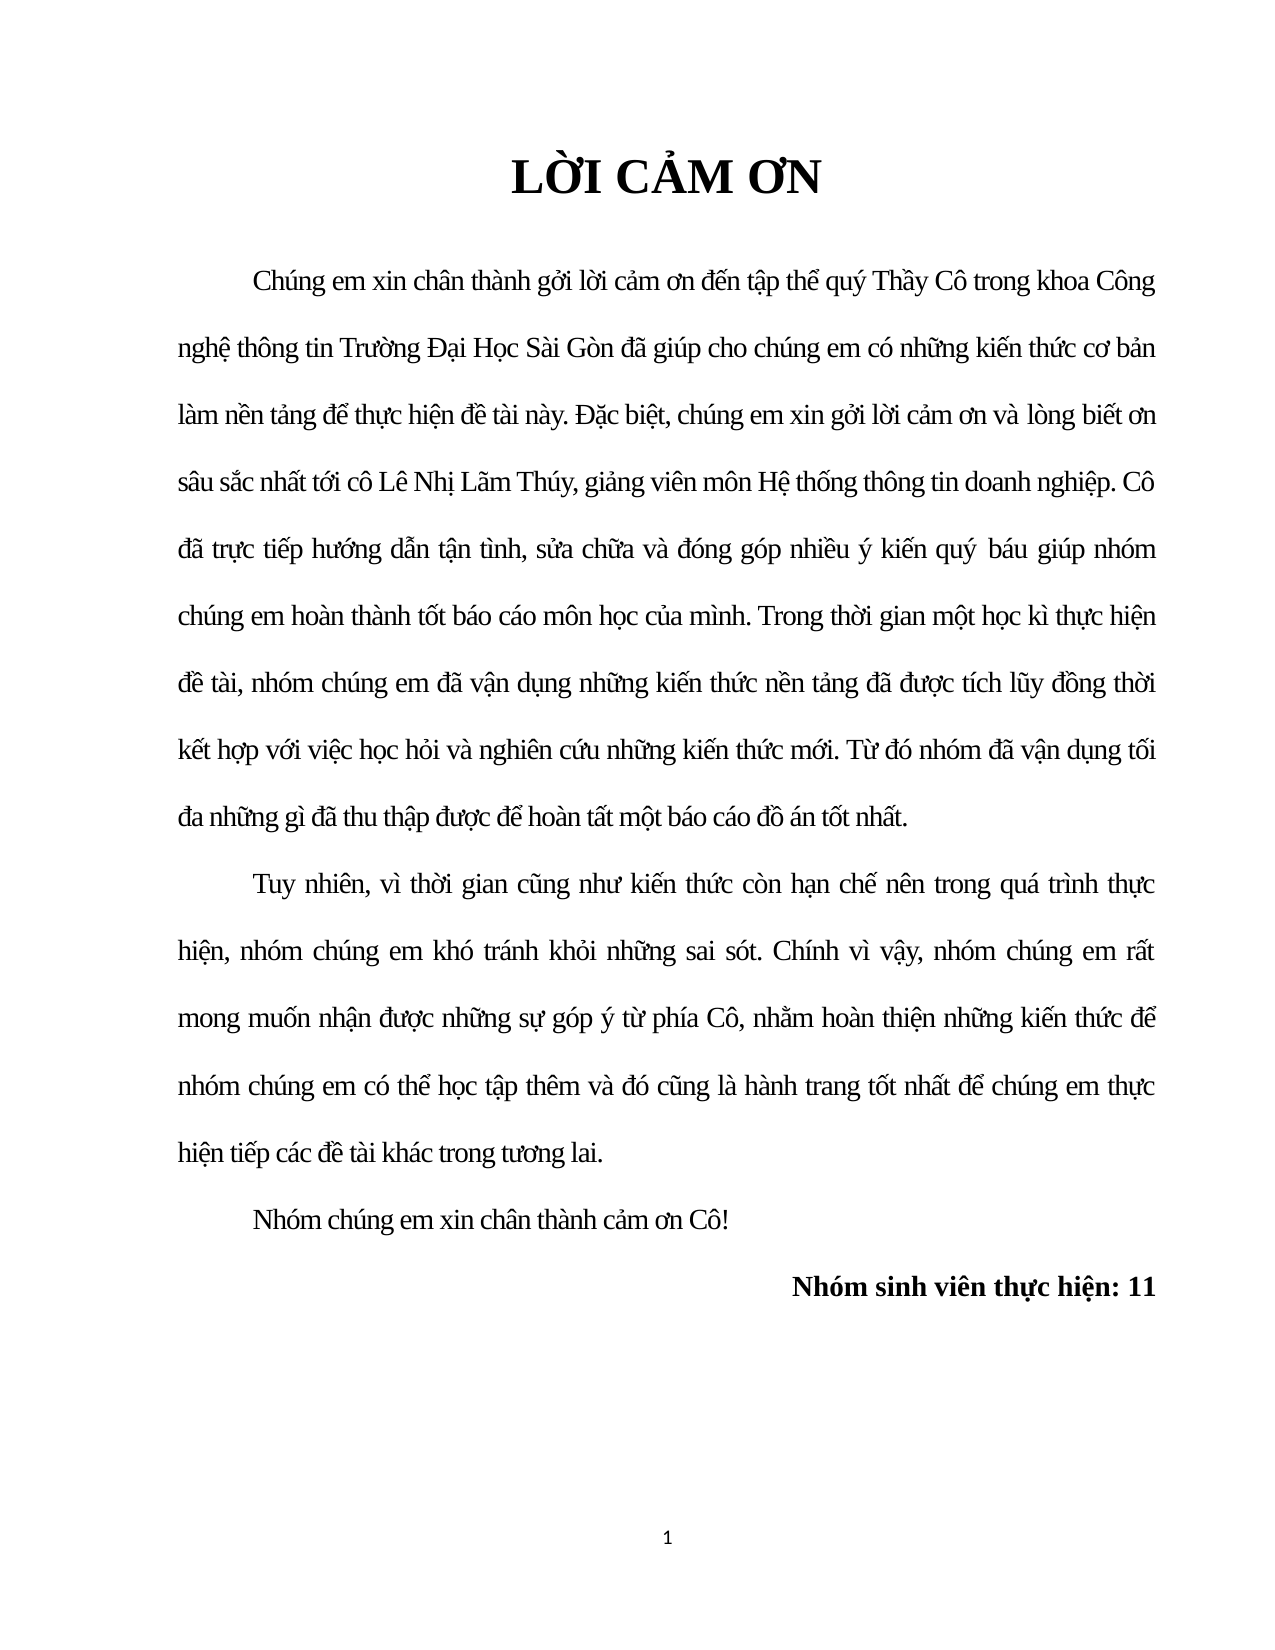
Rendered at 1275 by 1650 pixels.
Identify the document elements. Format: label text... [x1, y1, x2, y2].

title Chúng em xin chân thành gởi lời cảm ơn đến tập thể quý Thầy Cô trong khoa Công nghệ thông tin Trường Đại Học Sài Gòn đã giúp cho chúng em có những kiến thức cơ bản làm nền tảng để thực hiện đề tài này. Đặc biệt, chúng em xin gởi lời cảm ơn và lòng biết ơn sâu sắc nhất tới cô Lê Nhị Lãm Thúy, giảng viên môn Hệ thống thông tin doanh nghiệp. Cô đã trực tiếp hướng dẫn tận tình, sửa chữa và đóng góp nhiều ý kiến quý báu giúp nhóm chúng em hoàn thành tốt báo cáo môn học của mình. Trong thời gian một học kì thực hiện đề tài, nhóm chúng em đã vận dụng những kiến thức nền tảng đã được tích lũy đồng thời kết hợp với việc học hỏi và nghiên cứu những kiến thức mới. Từ đó nhóm đã vận dụng tối đa những gì đã thu thập được để hoàn tất một báo cáo đồ án tốt nhất. [177, 263, 1157, 833]
subtitle LỜI CẢM ƠN [177, 147, 1157, 205]
title Nhóm chúng em xin chân thành cảm ơn Cô! [177, 1202, 1157, 1235]
text Nhóm sinh viên thực hiện: 11 [177, 1269, 1157, 1302]
title Tuy nhiên, vì thời gian cũng như kiến thức còn hạn chế nên trong quá trình thực hiện, nhóm chúng em khó tránh khỏi những sai sót. Chính vì vậy, nhóm chúng em rất mong muốn nhận được những sự góp ý từ phía Cô, nhằm hoàn thiện những kiến thức để nhóm chúng em có thể học tập thêm và đó cũng là hành trang tốt nhất để chúng em thực hiện tiếp các đề tài khác trong tương lai. [177, 866, 1157, 1168]
